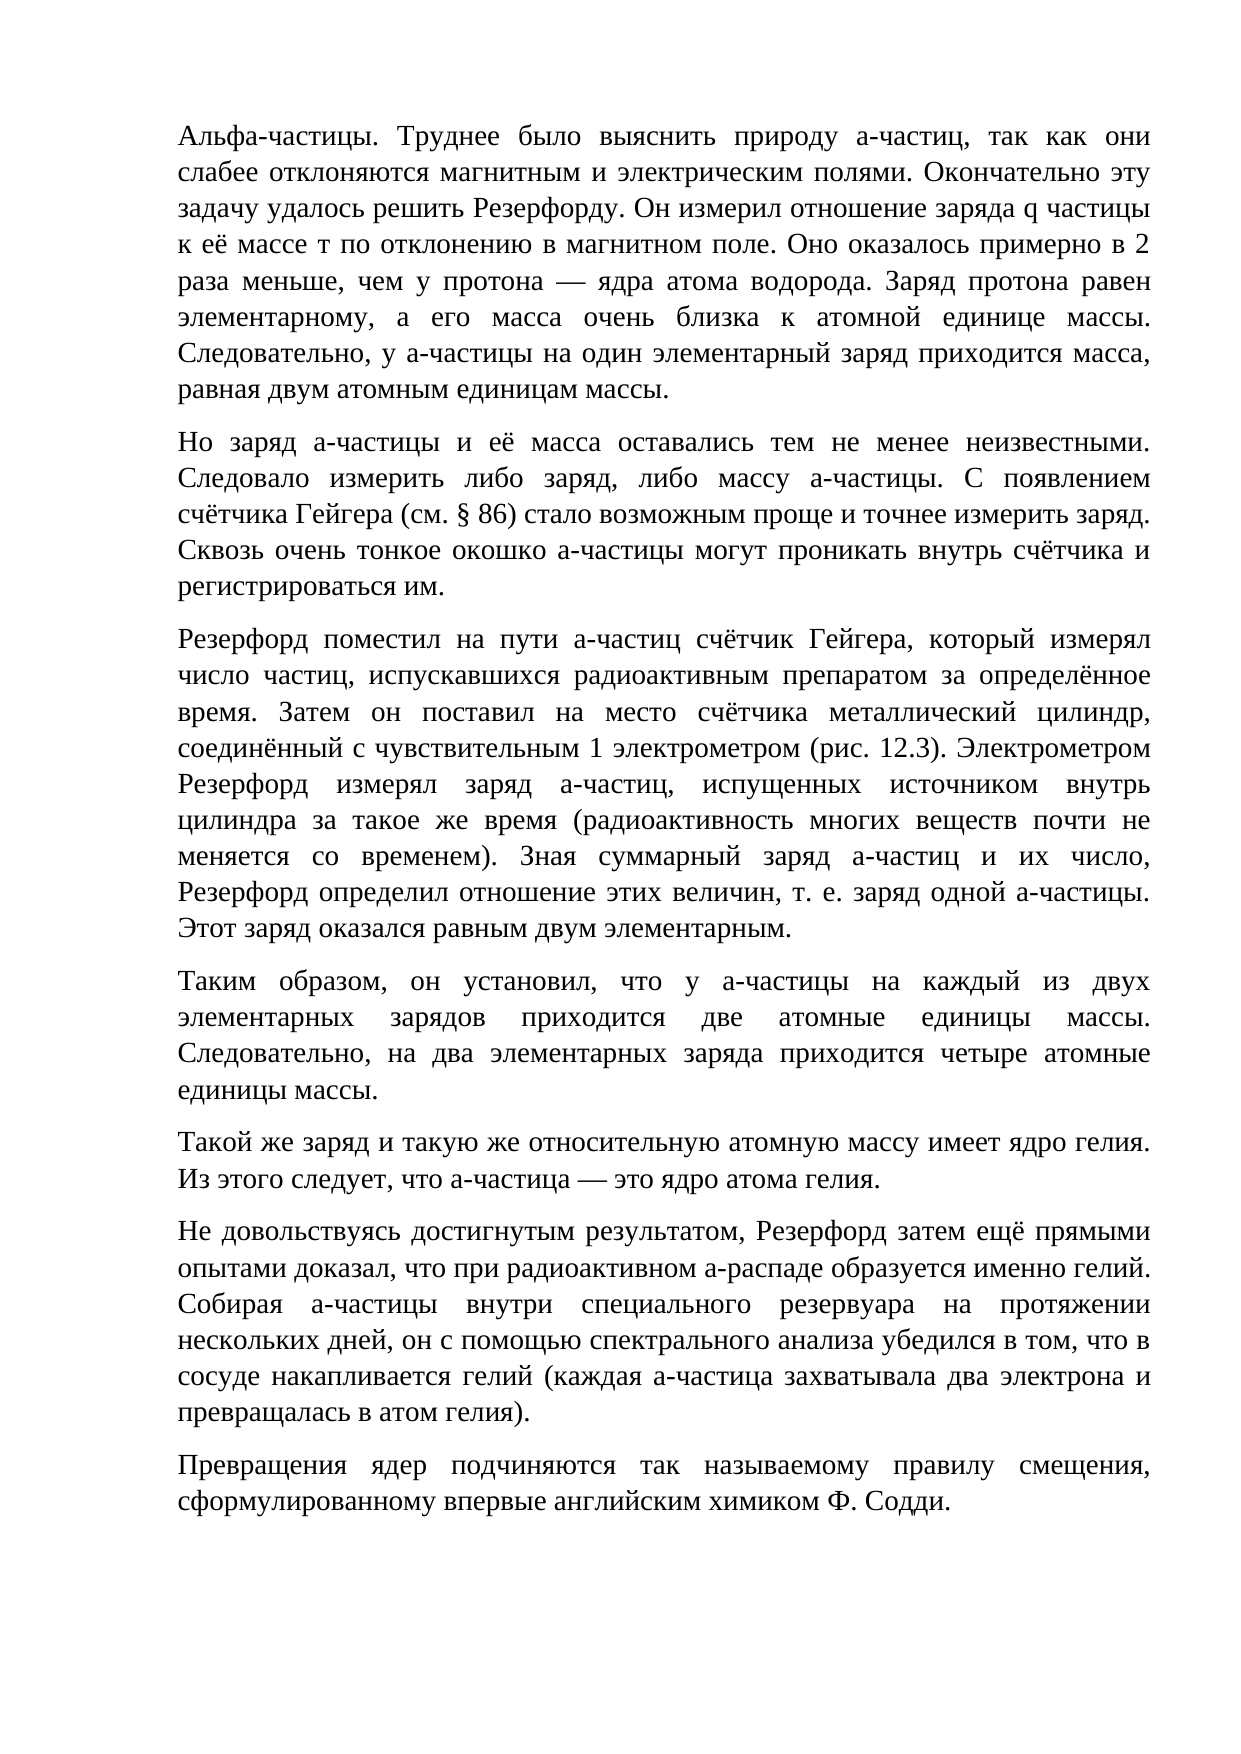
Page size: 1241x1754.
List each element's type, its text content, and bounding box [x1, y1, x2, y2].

text Но заряд а-частицы и её масса оставались тем не менее неизвестными. Следовало измерить либо заряд, либо массу а-частицы. С появлением счётчика Гейгера (см. § 86) стало возможным проще и точнее измерить заряд. Сквозь очень тонкое окошко а-частицы могут проникать внутрь счётчика и регистрироваться им. [177, 424, 1152, 602]
text Такой же заряд и такую же относительную атомную массу имеет ядро гелия. Из этого следует, что а-частица — это ядро атома гелия. [177, 1124, 1152, 1194]
text Превращения ядер подчиняются так называемому правилу смещения, сформулированному впервые английским химиком Ф. Содди. [177, 1447, 1152, 1517]
text Альфа-частицы. Труднее было выяснить природу а-частиц, так как они слабее отклоняются магнитным и электрическим полями. Окончательно эту задачу удалось решить Резерфорду. Он измерил отношение заряда q частицы к её массе т по отклонению в магнитном поле. Оно оказалось примерно в 2 раза меньше, чем у протона — ядра атома водорода. Заряд протона равен элементарному, а его масса очень близка к атомной единице массы. Следовательно, у а-частицы на один элементарный заряд приходится масса, равная двум атомным единицам массы. [177, 118, 1152, 405]
text Резерфорд поместил на пути а-частиц счётчик Гейгера, который измерял число частиц, испускавшихся радиоактивным препаратом за определённое время. Затем он поставил на место счётчика металлический цилиндр, соединённый с чувствительным 1 электрометром (рис. 12.3). Электрометром Резерфорд измерял заряд а-частиц, испущенных источником внутрь цилиндра за такое же время (радиоактивность многих веществ почти не меняется со временем). Зная суммарный заряд а-частиц и их число, Резерфорд определил отношение этих величин, т. е. заряд одной а-частицы. Этот заряд оказался равным двум элементарным. [177, 621, 1152, 944]
text Не довольствуясь достигнутым результатом, Резерфорд затем ещё прямыми опытами доказал, что при радиоактивном а-распаде образуется именно гелий. Собирая а-частицы внутри специального резервуара на протяжении нескольких дней, он с помощью спектрального анализа убедился в том, что в сосуде накапливается гелий (каждая а-частица захватывала два электрона и превращалась в атом гелия). [177, 1213, 1152, 1428]
text Таким образом, он установил, что у а-частицы на каждый из двух элементарных зарядов приходится две атомные единицы массы. Следовательно, на два элементарных заряда приходится четыре атомные единицы массы. [177, 963, 1152, 1105]
